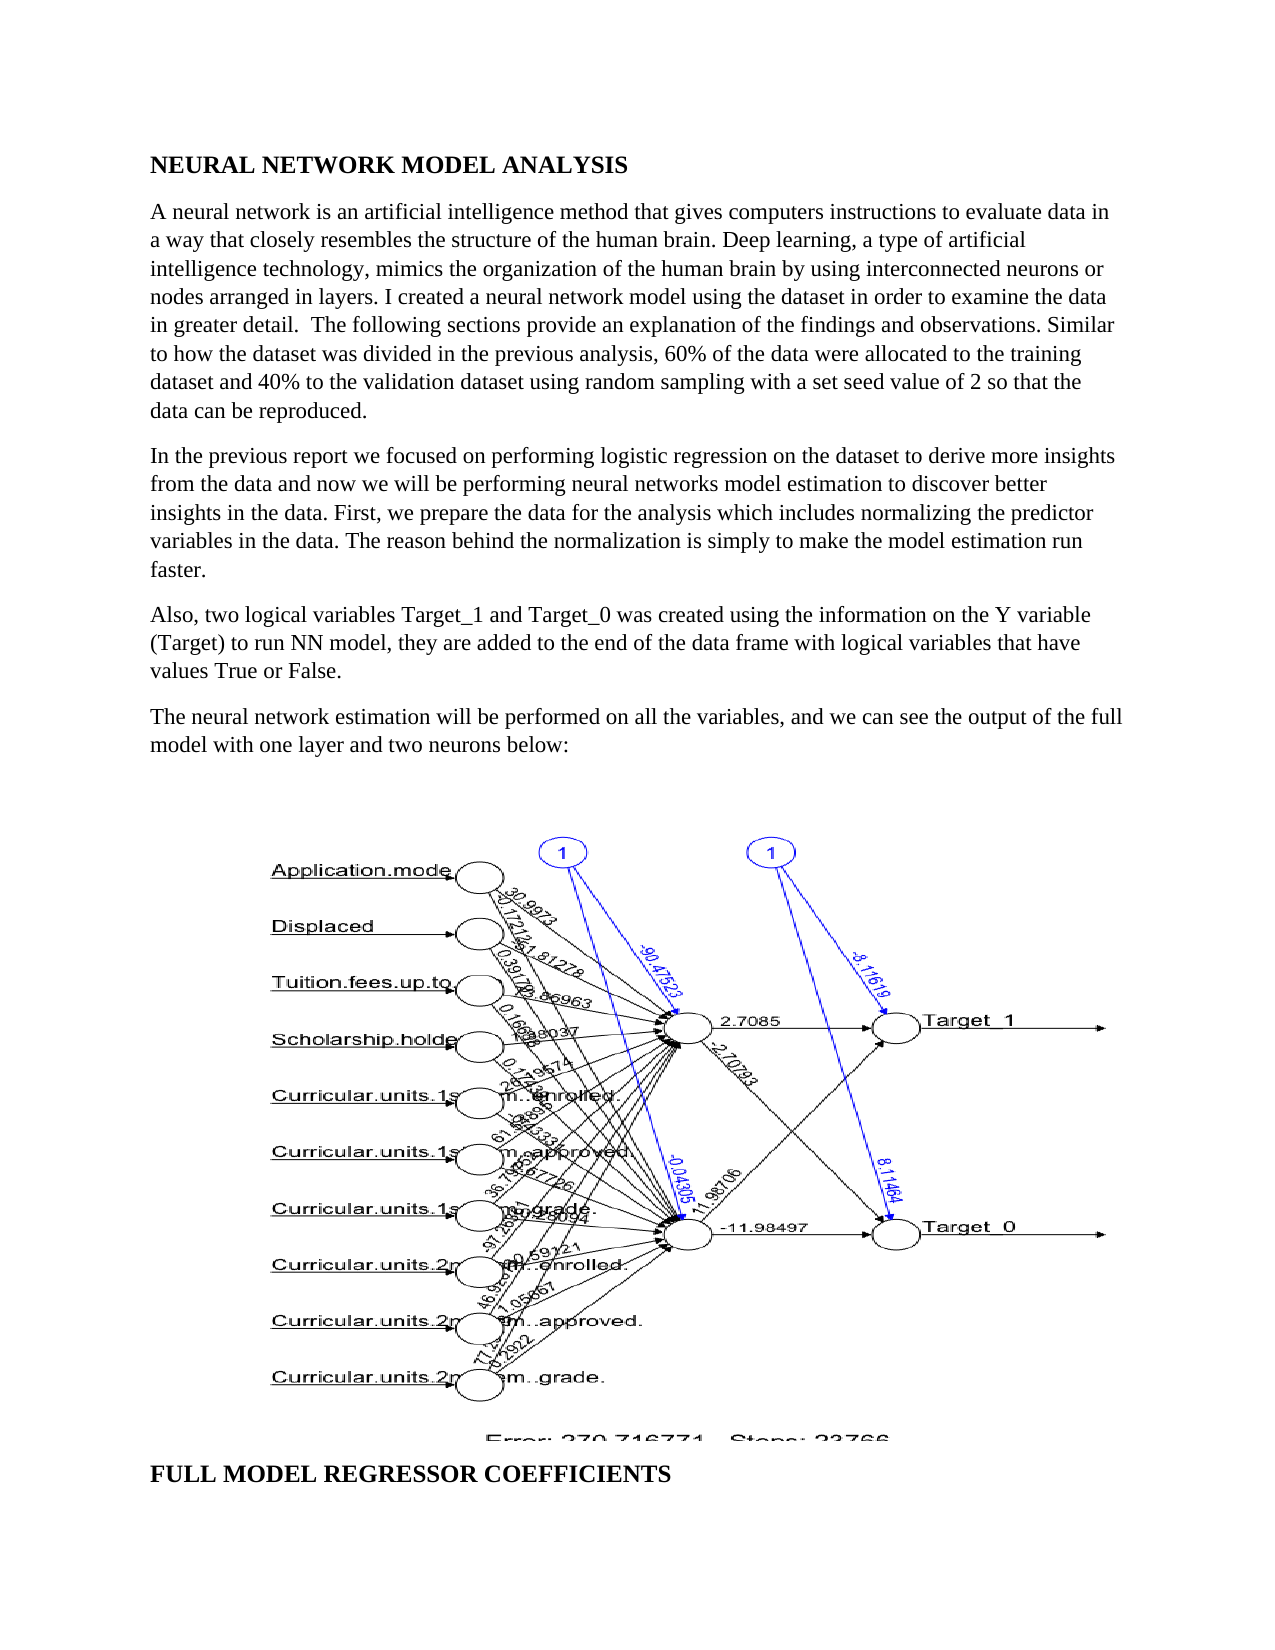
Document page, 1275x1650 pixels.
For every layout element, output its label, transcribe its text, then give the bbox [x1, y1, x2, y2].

text NEURAL NETWORK MODEL ANALYSIS [150, 150, 1125, 179]
text Also, two logical variables Target_1 and Target_0 was created using the information on the Y variable (Target) to run NN model, they are added to the end of the data frame with logical variables that have values True or False. [150, 601, 1125, 684]
text FULL MODEL REGRESSOR COEFFICIENTS [150, 1459, 1125, 1488]
text In the previous report we focused on performing logistic regression on the dataset to derive more insights from the data and now we will be performing neural networks model estimation to discover better insights in the data. First, we prepare the data for the analysis which includes normalizing the predictor variables in the data. The reason behind the normalization is simply to make the model estimation run faster. [150, 442, 1125, 582]
text The neural network estimation will be performed on all the variables, and we can see the output of the full model with one layer and two neurons below: [150, 703, 1125, 757]
text A neural network is an artificial intelligence method that gives computers instructions to evaluate data in a way that closely resembles the structure of the human brain. Deep learning, a type of artificial intelligence technology, mimics the organization of the human brain by using interconnected neurons or nodes arranged in layers. I created a neural network model using the dataset in order to examine the data in greater detail. The following sections provide an explanation of the findings and observations. Similar to how the dataset was divided in the previous analysis, 60% of the data were allocated to the training dataset and 40% to the validation dataset using random sampling with a set seed value of 2 so that the data can be reproduced. [150, 198, 1125, 423]
